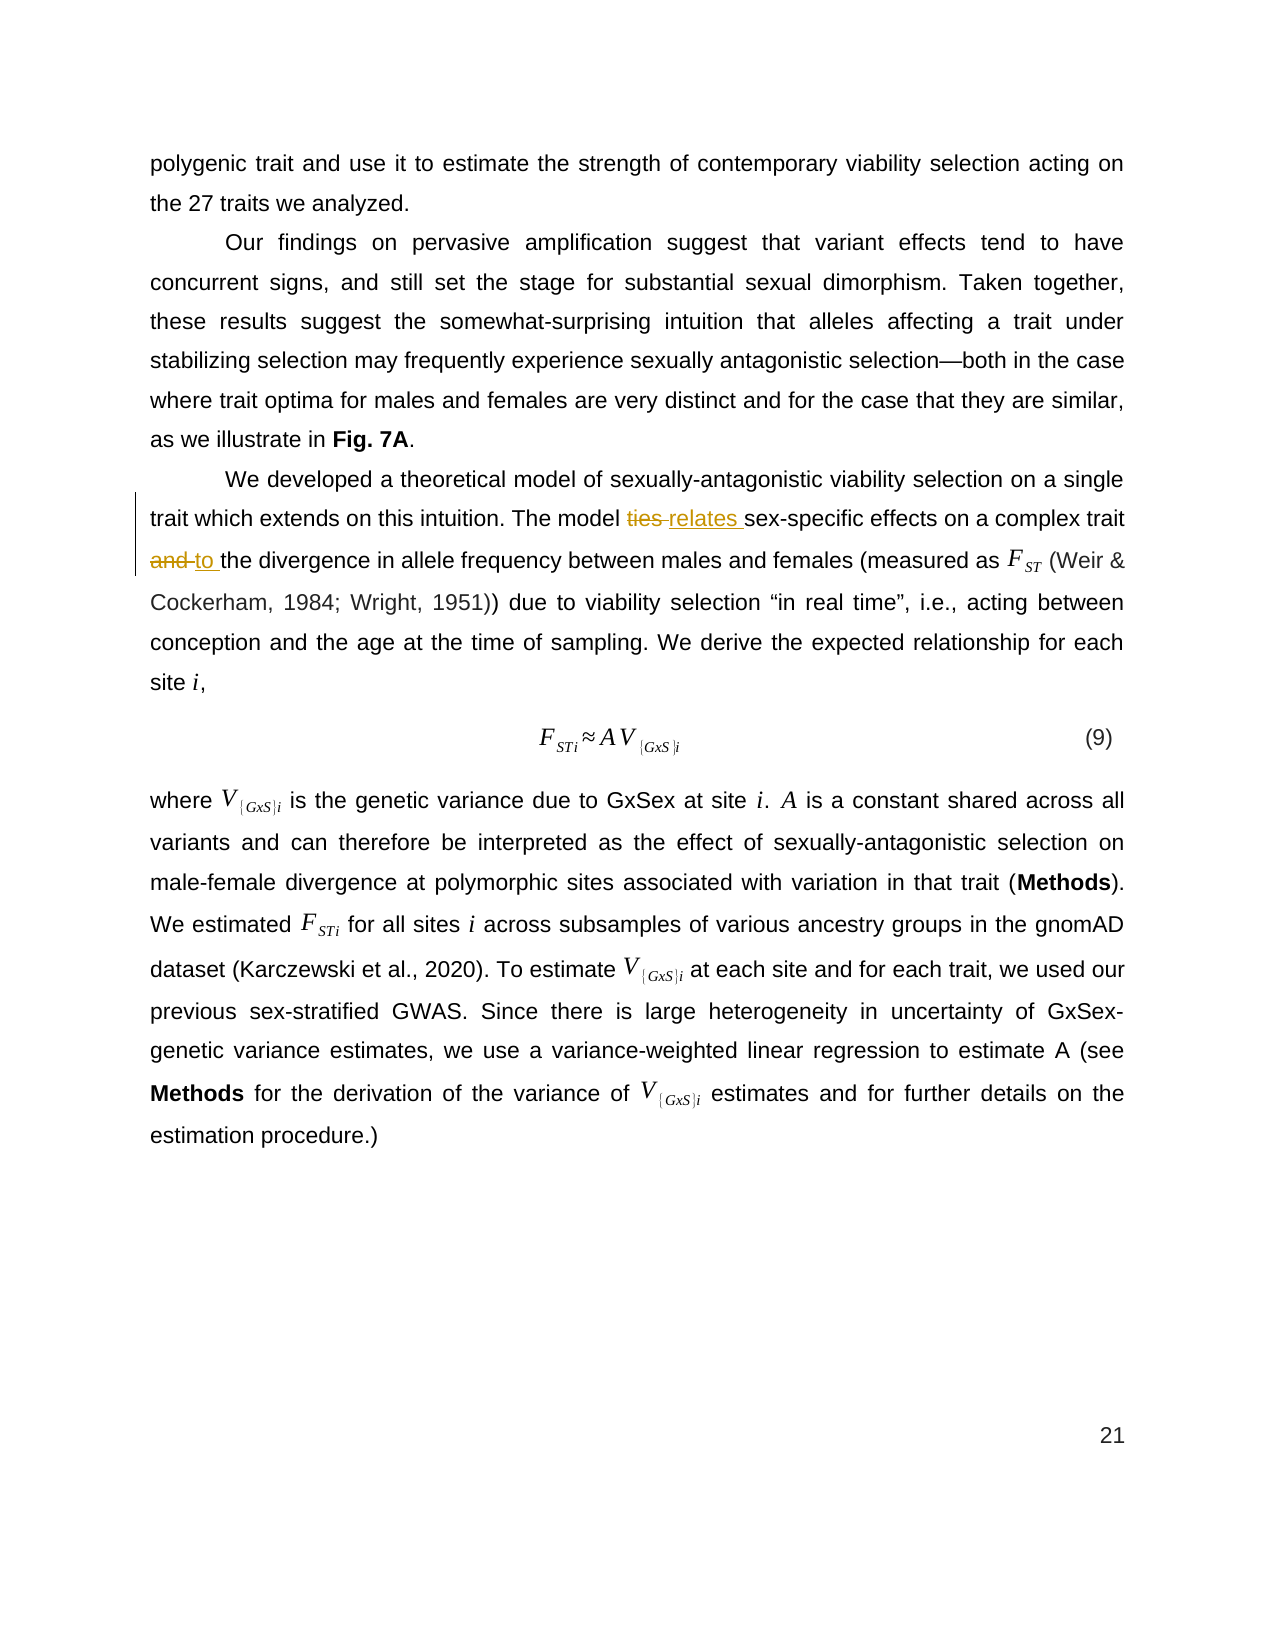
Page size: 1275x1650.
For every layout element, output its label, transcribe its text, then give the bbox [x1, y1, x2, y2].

text Our findings on pervasive amplification suggest that variant effects tend to have concurrent signs, and still set the stage for substantial sexual dimorphism. Taken together, these results suggest the somewhat-surprising intuition that alleles affecting a trait under stabilizing selection may frequently experience sexually antagonistic selection—both in the case where trait optima for males and females are very distinct and for the case that they are similar, as we illustrate in Fig. 7A. [150, 229, 1125, 453]
table_header (9) [1068, 719, 1124, 779]
text We developed a theoretical model of sexually-antagonistic viability selection on a single trait which extends on this intuition. The model sex-specific effects on a complex trait the divergence in allele frequency between males and females (measured as ) due to viability selection “in real time”, i.e., acting between conception and the age at the time of sampling. We derive the expected relationship for each site , [150, 466, 1125, 696]
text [150, 150, 1125, 216]
text where is the genetic variance due to GxSex at site . is a constant shared across all variants and can therefore be interpreted as the effect of sexually-antagonistic selection on male-female divergence at polymorphic sites associated with variation in that trait (Methods). We estimated for all sites across subsamples of various ancestry groups in the gnomAD dataset . To estimate at each site and for each trait, we used our previous sex-stratified GWAS. Since there is large heterogeneity in uncertainty of GxSex-genetic variance estimates, we use a variance-weighted linear regression to estimate A (see Methods for the derivation of the variance of estimates and for further details on the estimation procedure.) [150, 784, 1125, 1148]
table_header [150, 719, 1068, 779]
